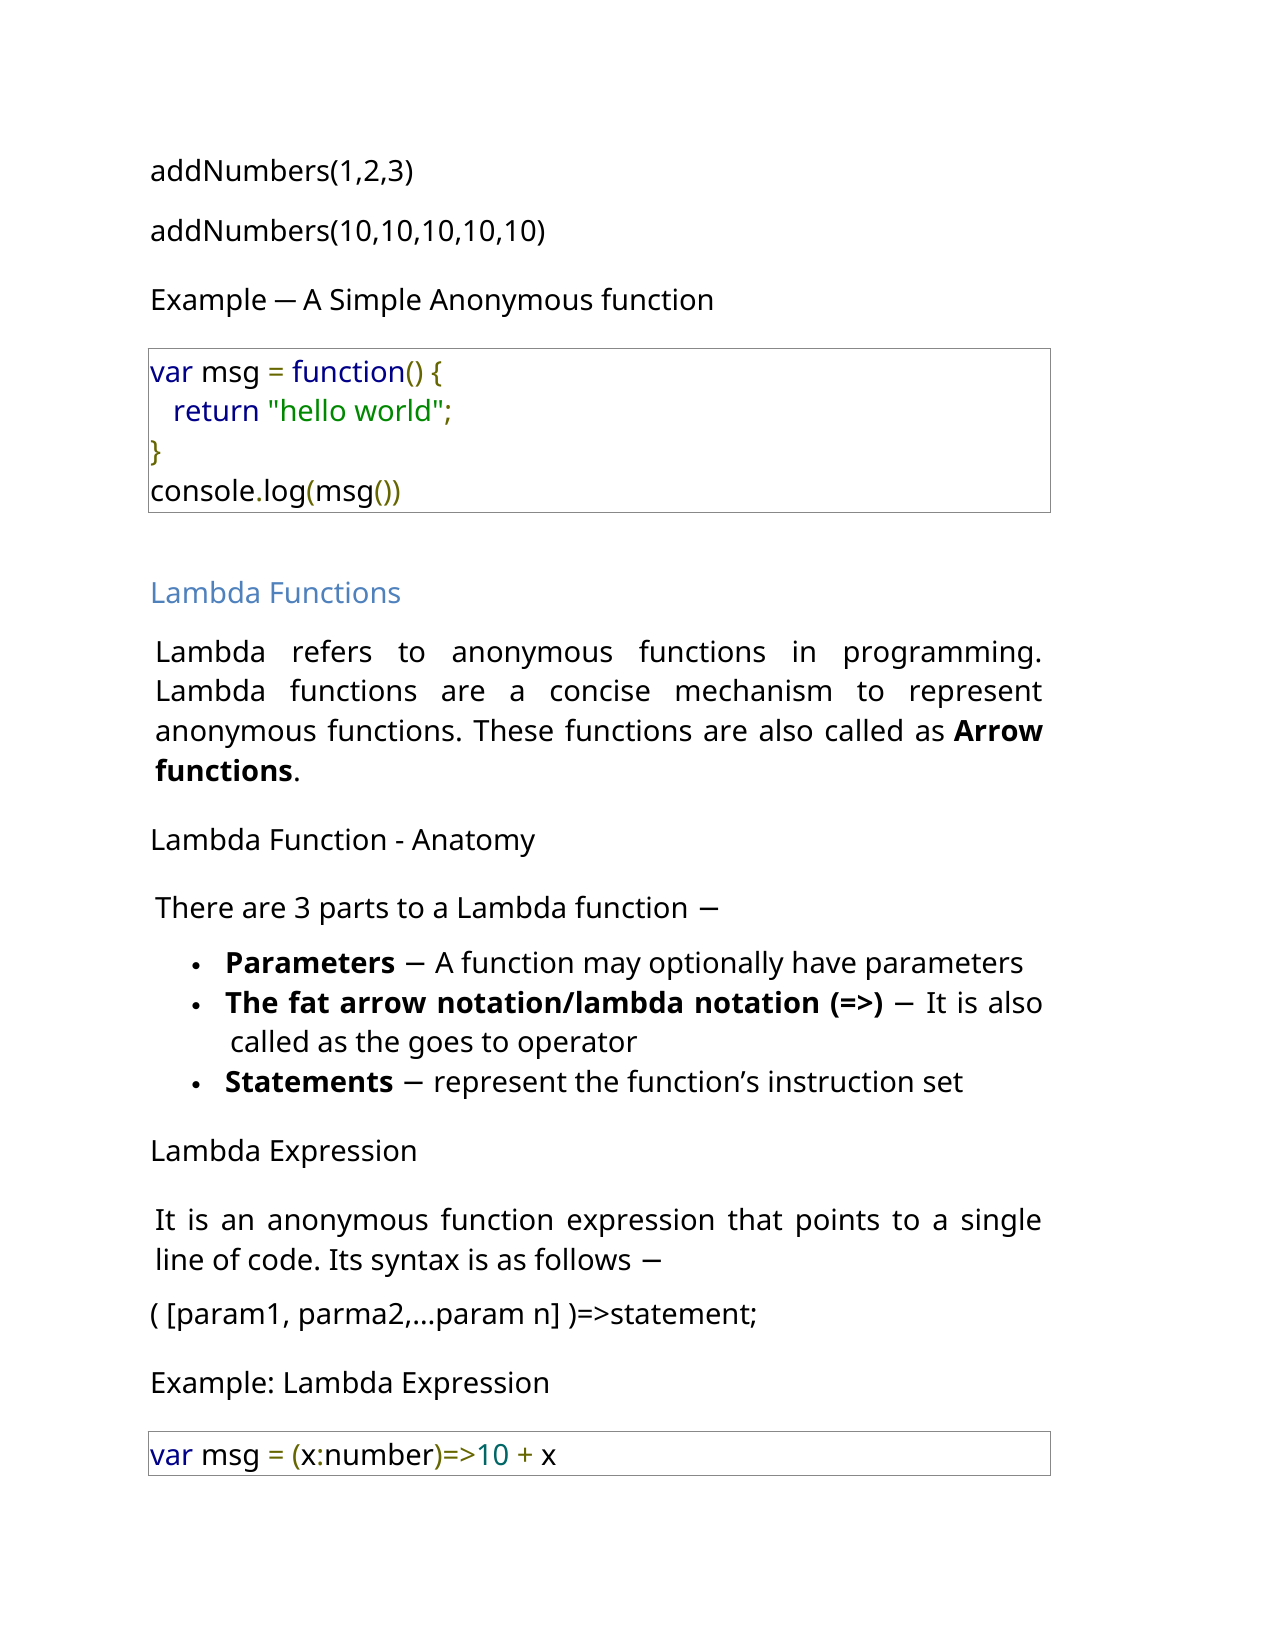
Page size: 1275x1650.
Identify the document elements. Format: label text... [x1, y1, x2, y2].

text return "hello world"; [150, 391, 1048, 430]
text ( [param1, parma2,…param n] )=>statement; [150, 1293, 1048, 1333]
text console.log(msg()) [149, 467, 1050, 512]
text addNumbers(10,10,10,10,10) [150, 211, 1048, 250]
text Lambda refers to anonymous functions in programming. Lambda functions are a concise mechanism to represent anonymous functions. These functions are also called as Arrow functions. [155, 631, 1043, 789]
text var msg = (x:number)=>10 + x [149, 1432, 1050, 1475]
text There are 3 parts to a Lambda function − [155, 888, 1043, 927]
text } [150, 430, 1048, 467]
subtitle Lambda Expression [150, 1130, 1048, 1170]
list Statements − represent the function’s instruction set [192, 1061, 1043, 1101]
subtitle Lambda Function - Anatomy [150, 819, 1048, 858]
list Parameters − A function may optionally have parameters [192, 942, 1043, 982]
text Example ─ A Simple Anonymous function [150, 279, 1048, 319]
text var msg = function() { [149, 349, 1050, 391]
subtitle Example: Lambda Expression [150, 1362, 1048, 1402]
text It is an anonymous function expression that points to a single line of code. Its syntax is as follows − [155, 1199, 1043, 1278]
text addNumbers(1,2,3) [150, 150, 1048, 190]
subtitle Lambda Functions [150, 573, 1048, 612]
list The fat arrow notation/lambda notation (=>) − It is also called as the goes to operator [192, 982, 1043, 1061]
